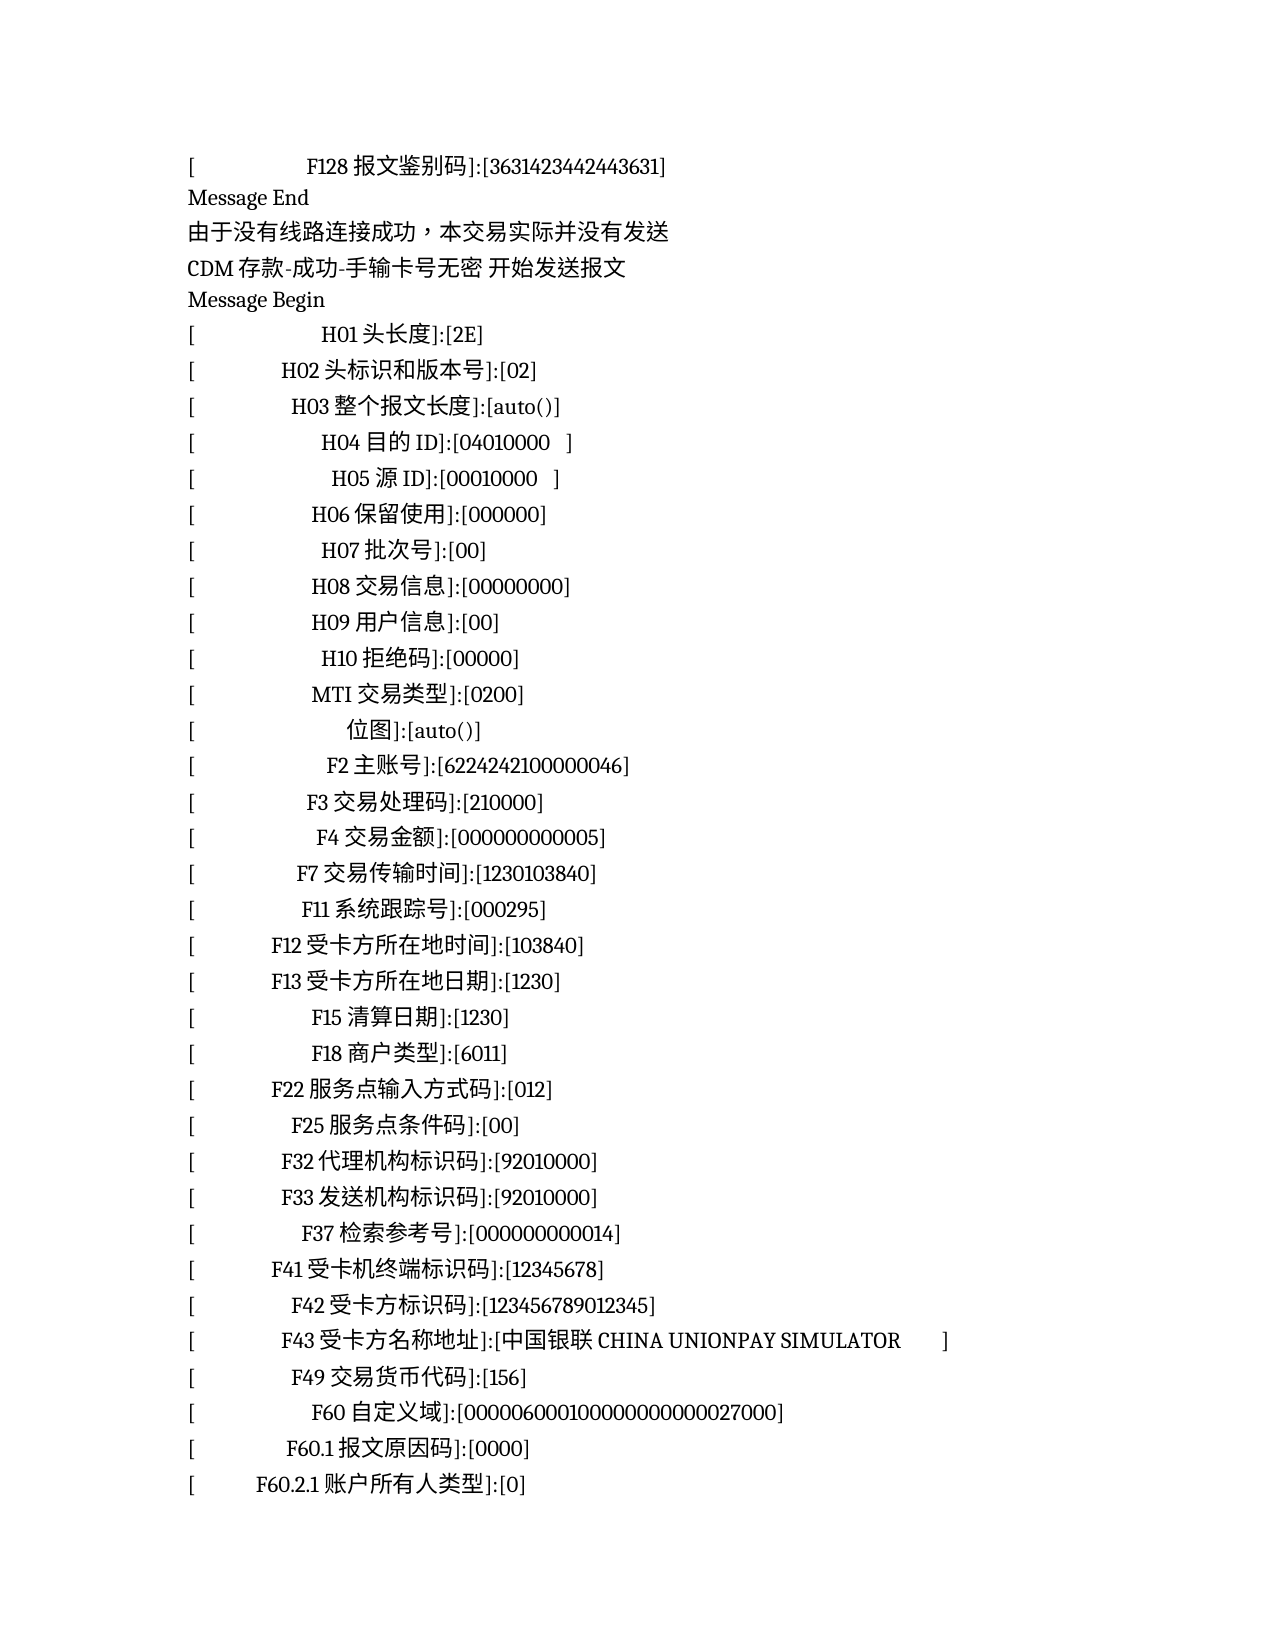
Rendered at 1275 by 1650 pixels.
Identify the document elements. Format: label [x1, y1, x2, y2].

text [187, 150, 1087, 1499]
